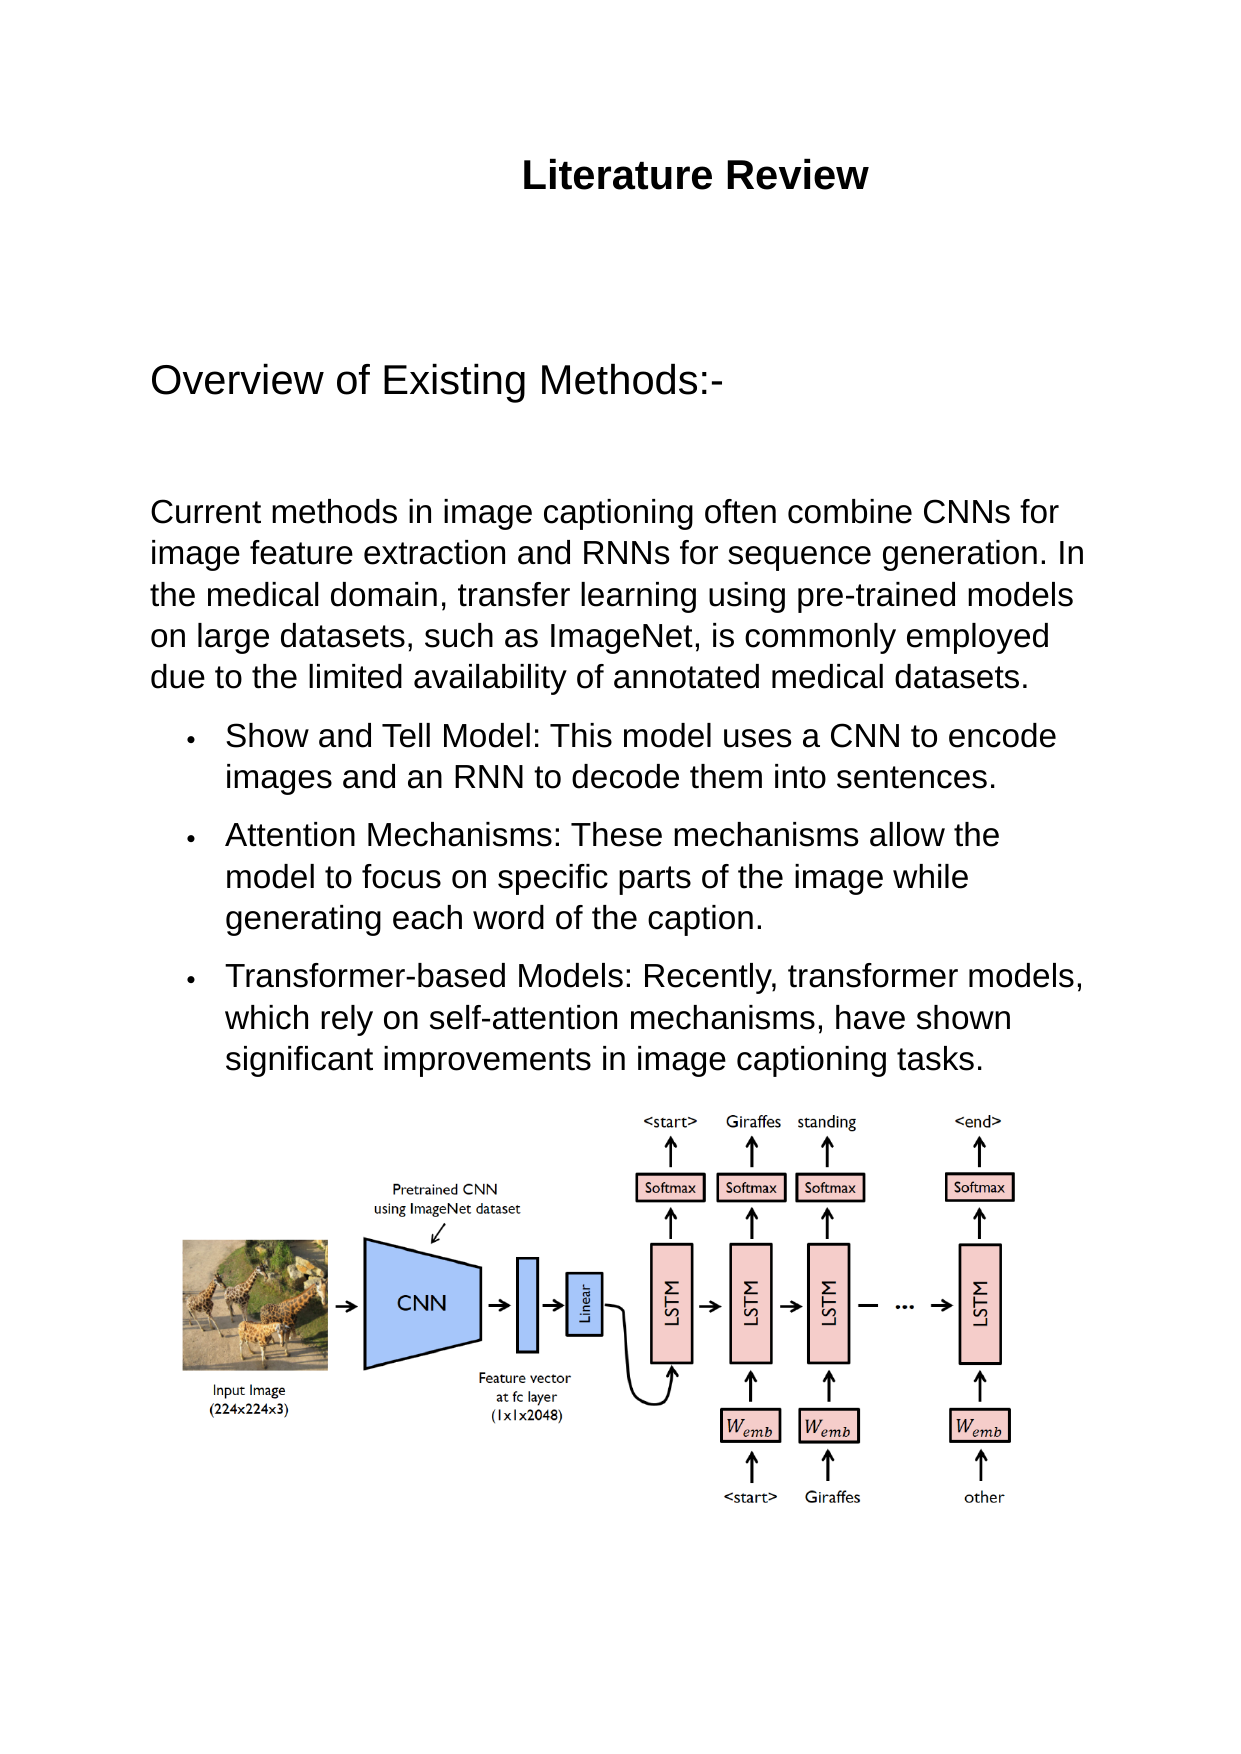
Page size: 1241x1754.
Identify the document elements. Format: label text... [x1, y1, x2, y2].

list Transformer-based Models: Recently, transformer models, which rely on self-attention mechanisms, have shown significant improvements in image captioning tasks. [187, 956, 1090, 1078]
text Current methods in image captioning often combine CNNs for image feature extraction and RNNs for sequence generation. In the medical domain, transfer learning using pre-trained models on large datasets, such as ImageNet, is commonly employed due to the limited availability of annotated medical datasets. [150, 492, 1090, 696]
list Attention Mechanisms: These mechanisms allow the model to focus on specific parts of the image while generating each word of the caption. [187, 815, 1090, 937]
text Literature Review [300, 150, 1090, 198]
text Overview of Existing Methods:- [150, 355, 1090, 403]
picture [150, 1097, 1091, 1542]
list Show and Tell Model: This model uses a CNN to encode images and an RNN to decode them into sentences. [187, 716, 1090, 796]
